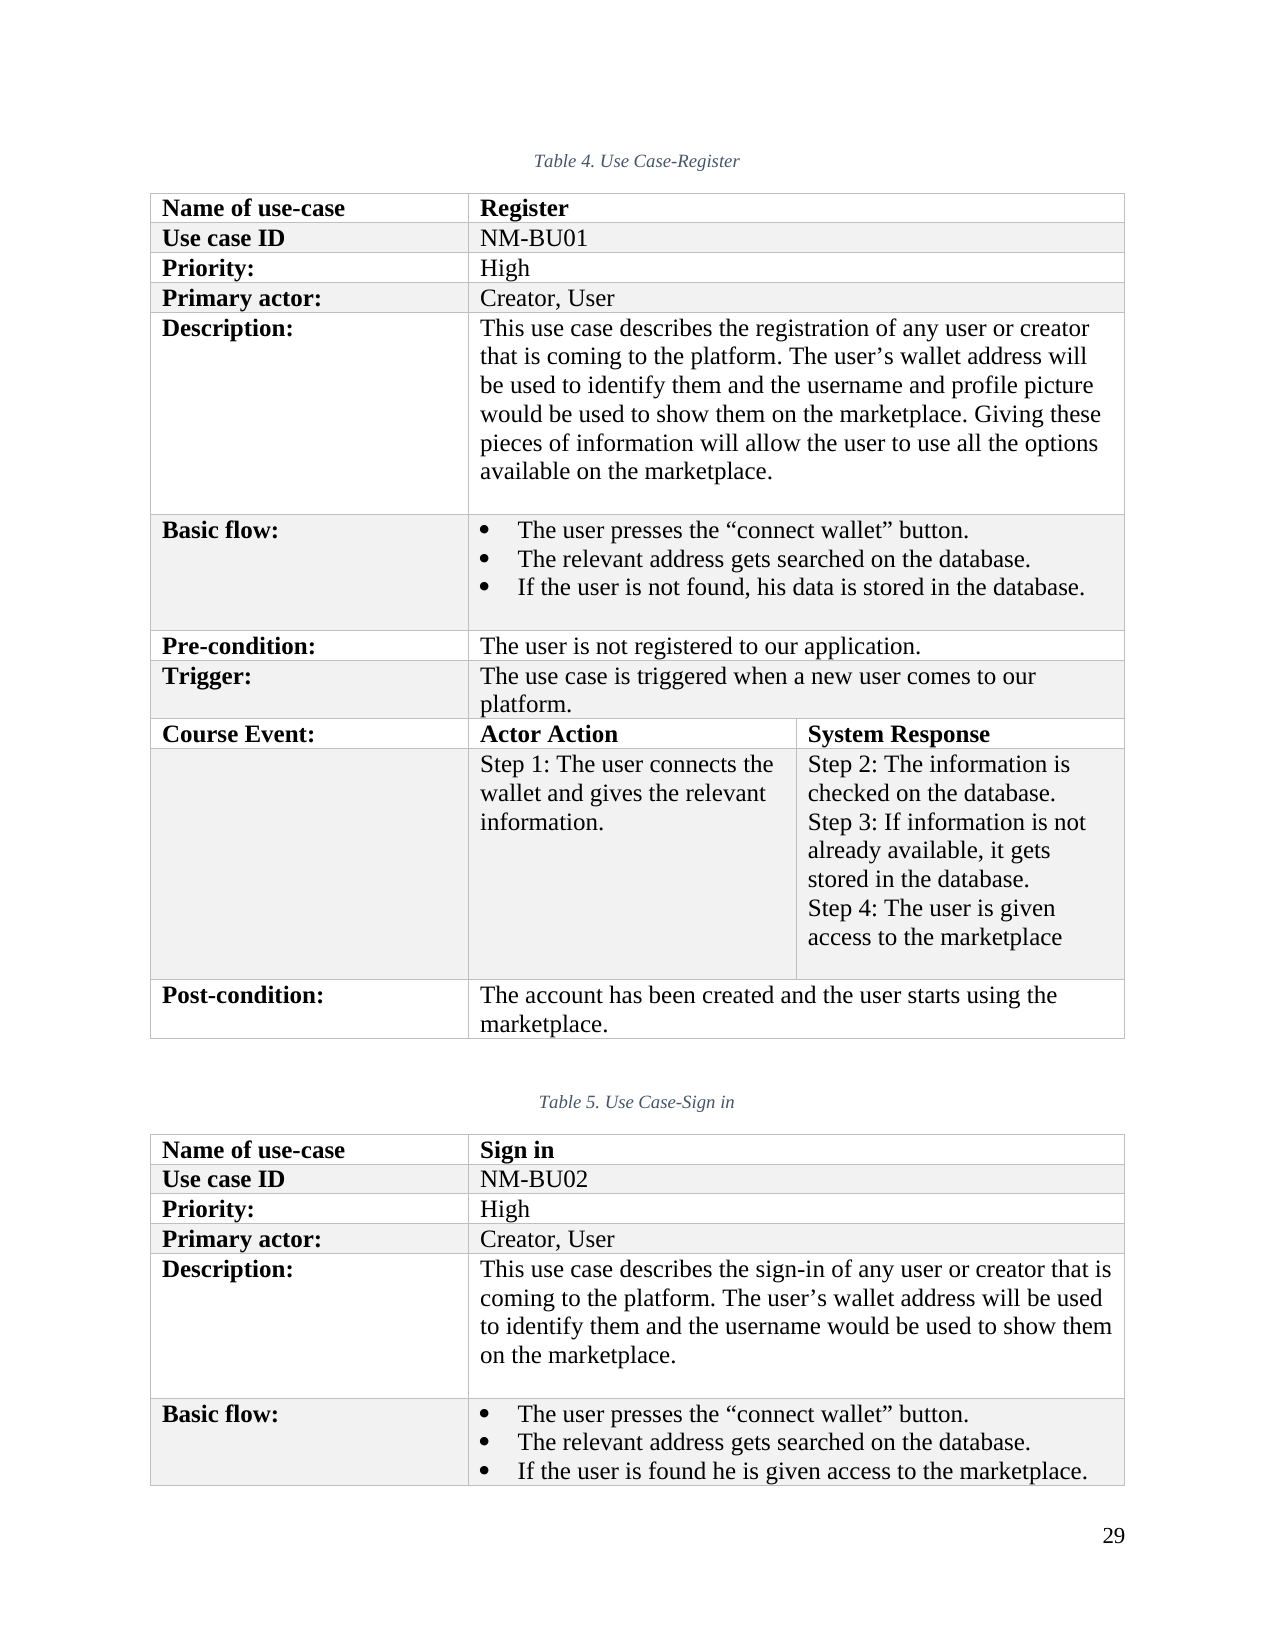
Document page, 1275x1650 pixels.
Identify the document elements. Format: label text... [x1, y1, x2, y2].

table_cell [469, 1399, 1124, 1485]
table_header Register [469, 194, 1124, 222]
table_cell The use case is triggered when a new user comes to our platform. [469, 661, 1124, 718]
table_cell Primary actor: [151, 1224, 468, 1253]
table_cell Actor Action [469, 719, 796, 748]
table_cell Step 1: The user connects the wallet and gives the relevant information. [469, 749, 796, 979]
table_cell Course Event: [151, 719, 468, 748]
table_cell Trigger: [151, 661, 468, 718]
table_header Name of use-case [151, 1135, 468, 1163]
table_cell Primary actor: [151, 283, 468, 312]
table_cell This use case describes the registration of any user or creator that is coming to the platform. The user’s wallet address will be used to identify them and the username and profile picture would be used to show them on the marketplace. Giving these pieces of information will allow the user to use all the options available on the marketplace. [469, 313, 1124, 514]
table_cell NM-BU02 [469, 1165, 1124, 1193]
table_cell Pre-condition: [151, 631, 468, 660]
table_cell Description: [151, 1254, 468, 1398]
table_cell [151, 749, 468, 979]
table_cell The account has been created and the user starts using the marketplace. [469, 980, 1124, 1038]
table_cell Basic flow: [151, 1399, 468, 1485]
table_cell Priority: [151, 1194, 468, 1223]
table_cell The user is not registered to our application. [469, 631, 1124, 660]
table_cell Post-condition: [151, 980, 468, 1038]
table_cell Use case ID [151, 223, 468, 252]
table_cell System Response [797, 719, 1124, 748]
table_header Sign in [469, 1135, 1124, 1163]
table_cell Priority: [151, 253, 468, 282]
table_cell High [469, 253, 1124, 282]
table_cell Basic flow: [151, 515, 468, 630]
table_cell NM-BU01 [469, 223, 1124, 252]
table_header Name of use-case [151, 194, 468, 222]
table_cell High [469, 1194, 1124, 1223]
table_cell The user presses the “connect wallet” button. The relevant address gets searched on the database. If the user is not found, his data is stored in the database. [469, 515, 1124, 630]
table_cell Step 2: The information is checked on the database. Step 3: If information is not already available, it gets stored in the database. Step 4: The user is given access to the marketplace [797, 749, 1124, 979]
table_cell This use case describes the sign-in of any user or creator that is coming to the platform. The user’s wallet address will be used to identify them and the username would be used to show them on the marketplace. [469, 1254, 1124, 1398]
table_cell Use case ID [151, 1165, 468, 1193]
table_cell Description: [151, 313, 468, 514]
table_cell Creator, User [469, 1224, 1124, 1253]
table_cell Creator, User [469, 283, 1124, 312]
